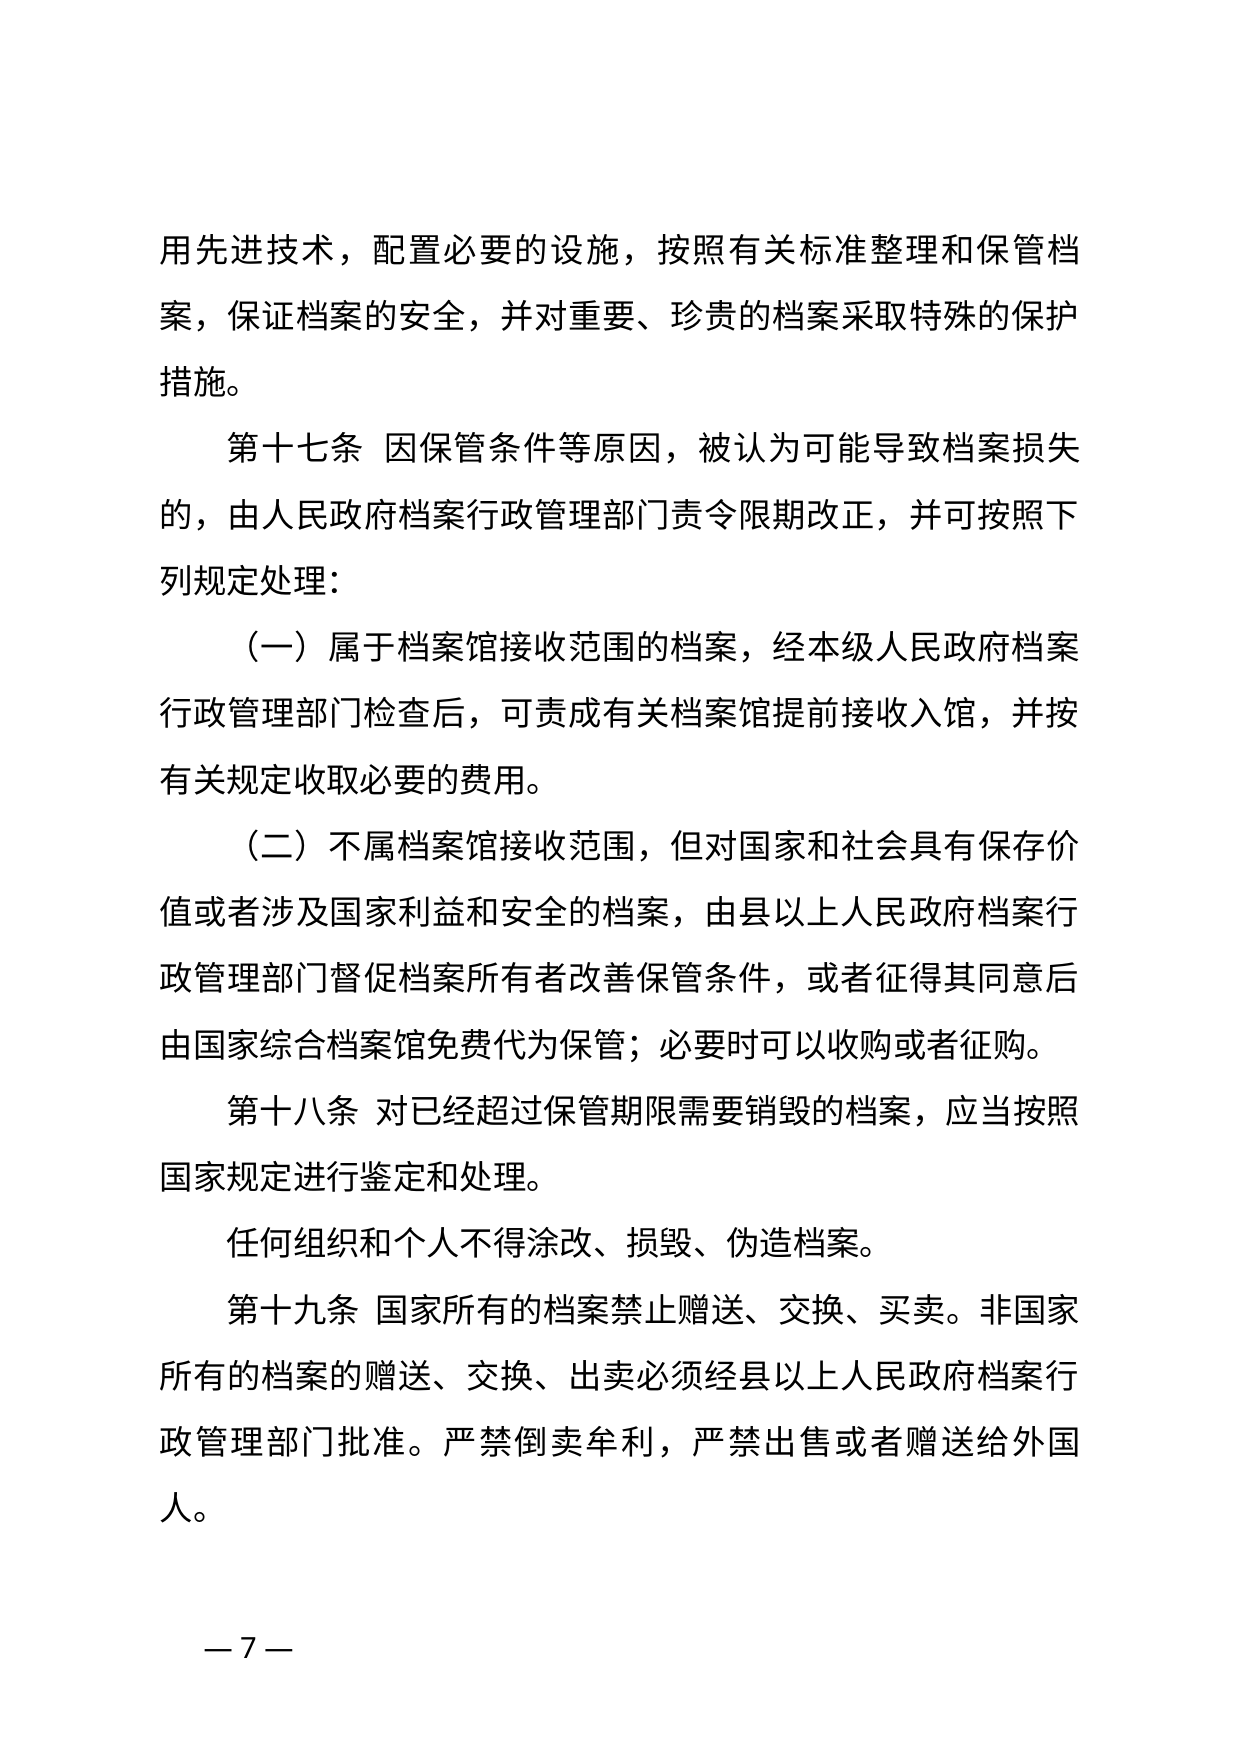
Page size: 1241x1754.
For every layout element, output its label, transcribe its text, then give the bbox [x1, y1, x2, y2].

text （二）不属档案馆接收范围，但对国家和社会具有保存价值或者涉及国家利益和安全的档案，由县以上人民政府档案行政管理部门督促档案所有者改善保管条件，或者征得其同意后由国家综合档案馆免费代为保管；必要时可以收购或者征购。 [159, 811, 1081, 1076]
text 第十八条 对已经超过保管期限需要销毁的档案，应当按照国家规定进行鉴定和处理。 [159, 1076, 1081, 1208]
text （一）属于档案馆接收范围的档案，经本级人民政府档案行政管理部门检查后，可责成有关档案馆提前接收入馆，并按有关规定收取必要的费用。 [159, 612, 1081, 811]
text 第十七条 因保管条件等原因，被认为可能导致档案损失的，由人民政府档案行政管理部门责令限期改正，并可按照下列规定处理： [159, 413, 1081, 612]
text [159, 214, 1081, 413]
text 任何组织和个人不得涂改、损毁、伪造档案。 [159, 1208, 1081, 1274]
text 第十九条 国家所有的档案禁止赠送、交换、买卖。非国家所有的档案的赠送、交换、出卖必须经县以上人民政府档案行政管理部门批准。严禁倒卖牟利，严禁出售或者赠送给外国人。 [159, 1274, 1081, 1539]
